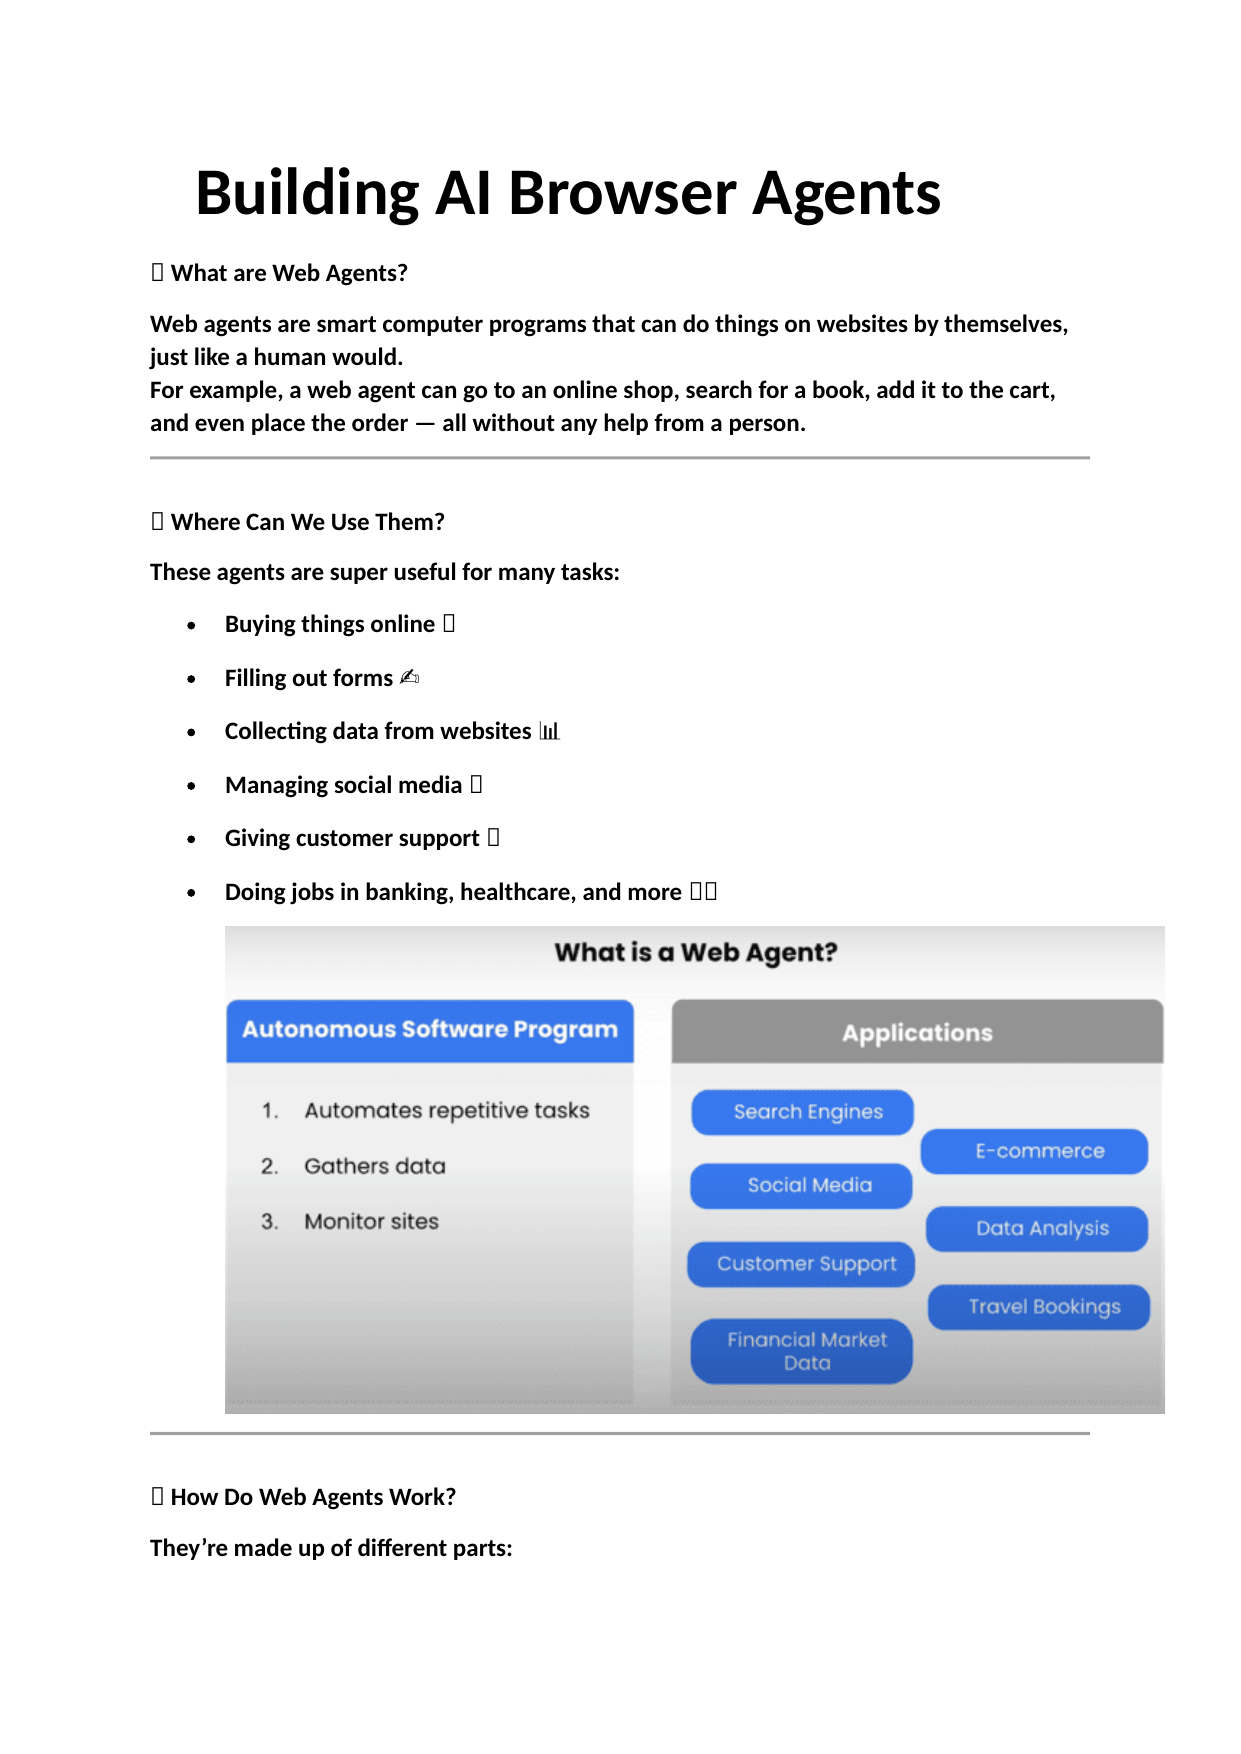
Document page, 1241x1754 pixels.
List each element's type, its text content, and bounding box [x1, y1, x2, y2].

text These agents are super useful for many tasks: [150, 557, 1090, 587]
list Filling out forms ✍️ [187, 659, 1090, 694]
text 💼 Where Can We Use Them? [150, 503, 1090, 537]
picture [225, 926, 1166, 1414]
list Doing jobs in banking, healthcare, and more 🏦🏥 [187, 873, 1090, 907]
list Collecting data from websites 📊 [187, 713, 1090, 747]
text Building AI Browser Agents [150, 150, 1090, 231]
text They’re made up of different parts: [150, 1532, 1090, 1563]
list Buying things online 🛒 [187, 606, 1090, 640]
list Giving customer support 🤖 [187, 820, 1090, 854]
text Web agents are smart computer programs that can do things on websites by themselves, just like a human would. For example, a web agent can go to an online shop, search for a book, add it to the cart, and even place the order — all without any help from a person. [150, 308, 1090, 437]
text 🌐 What are Web Agents? [150, 254, 1090, 288]
text 🧠 How Do Web Agents Work? [150, 1479, 1090, 1513]
list Managing social media 💬 [187, 766, 1090, 801]
